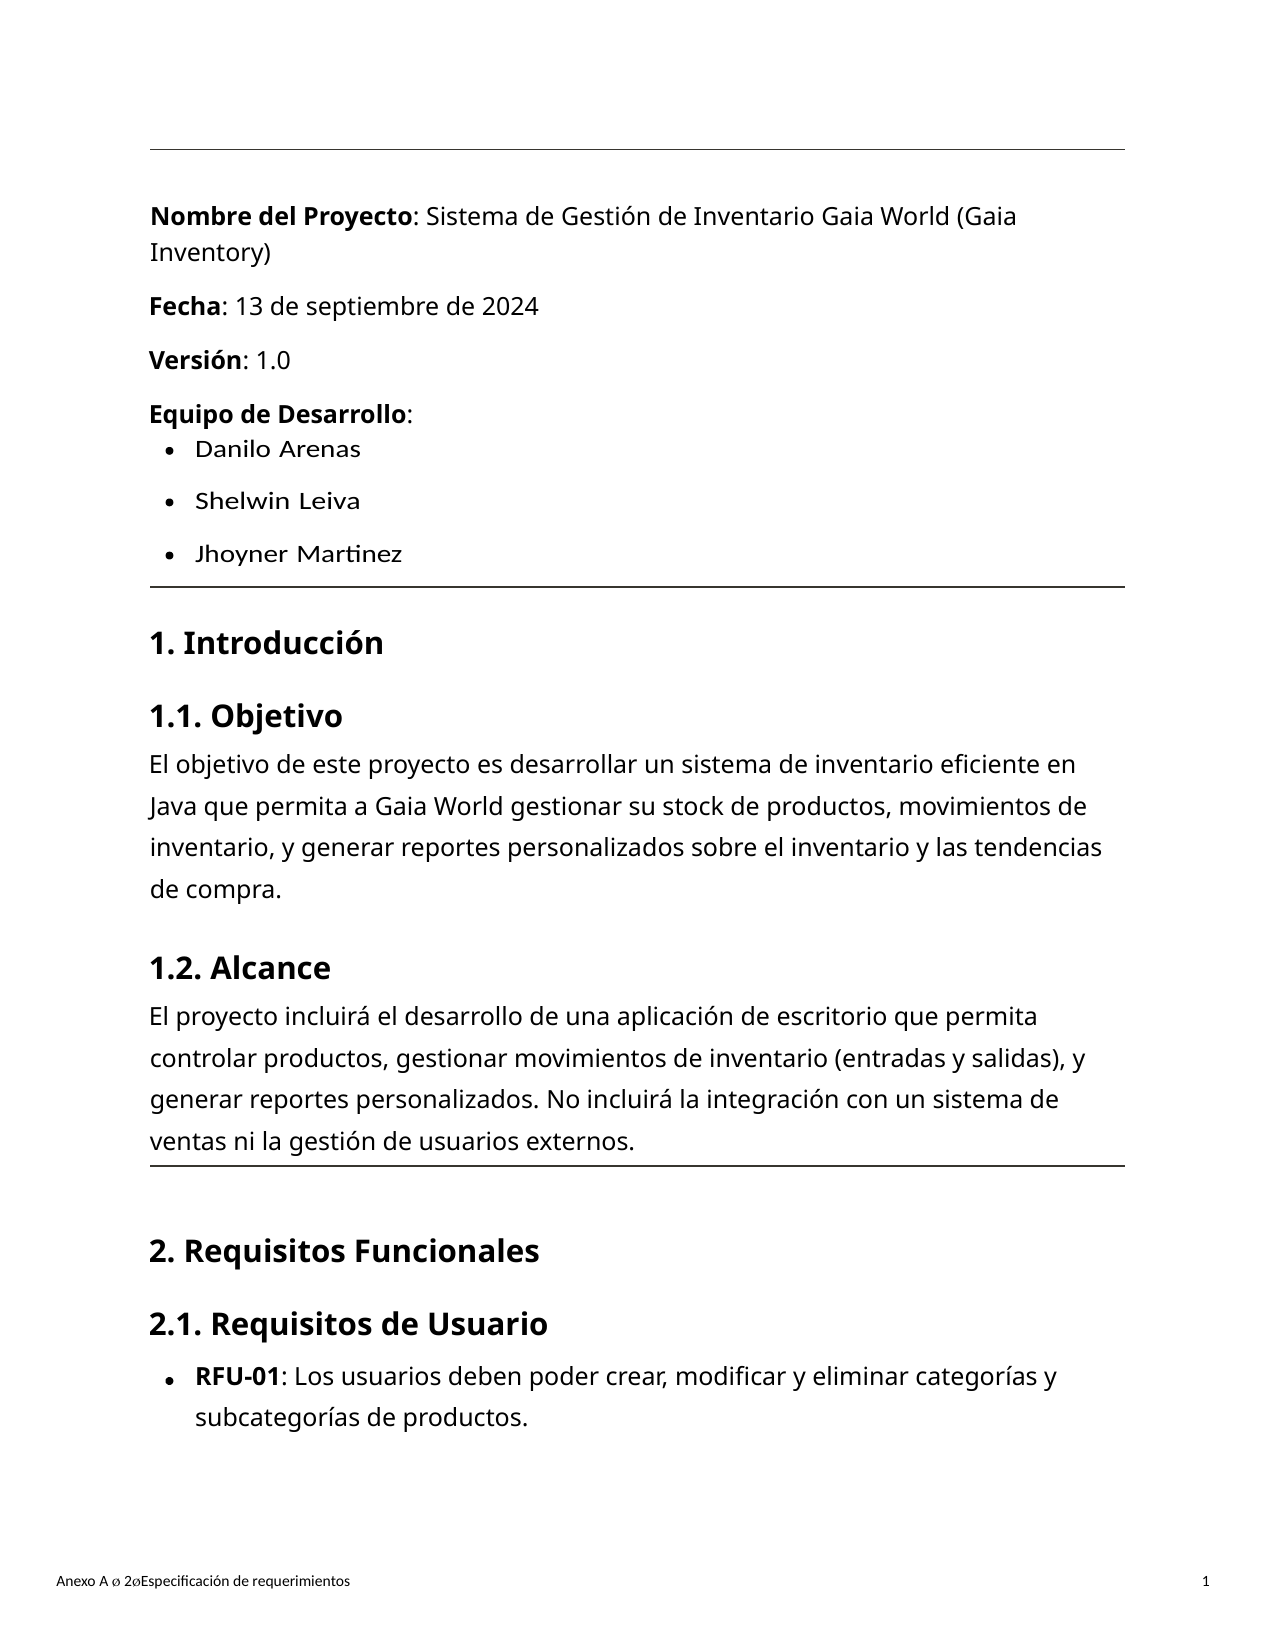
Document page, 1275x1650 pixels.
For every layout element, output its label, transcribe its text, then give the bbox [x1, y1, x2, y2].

text Versión: 1.0 [148, 343, 1124, 377]
subtitle 1.1. Objetivo [148, 694, 1124, 737]
subtitle 1. Introducción [148, 621, 1124, 663]
text El proyecto incluirá el desarrollo de una aplicación de escritorio que permita controlar productos, gestionar movimientos de inventario (entradas y salidas), y generar reportes personalizados. No incluirá la integración con un sistema de ventas ni la gestión de usuarios externos. [148, 999, 1124, 1157]
text Equipo de Desarrollo: [148, 397, 1124, 431]
text RFU-01: Los usuarios deben poder crear, modificar y eliminar categorías y subcategorías de productos. [166, 1358, 1124, 1434]
subtitle 1.2. Alcance [148, 946, 1124, 988]
text Fecha: 13 de septiembre de 2024 [148, 288, 1124, 322]
subtitle 2.1. Requisitos de Usuario [148, 1302, 1124, 1345]
text El objetivo de este proyecto es desarrollar un sistema de inventario eficiente en Java que permita a Gaia World gestionar su stock de productos, movimientos de inventario, y generar reportes personalizados sobre el inventario y las tendencias de compra. [148, 747, 1124, 906]
text Nombre del Proyecto: Sistema de Gestión de Inventario Gaia World (Gaia Inventory) [150, 198, 1125, 269]
subtitle 2. Requisitos Funcionales [148, 1229, 1124, 1271]
